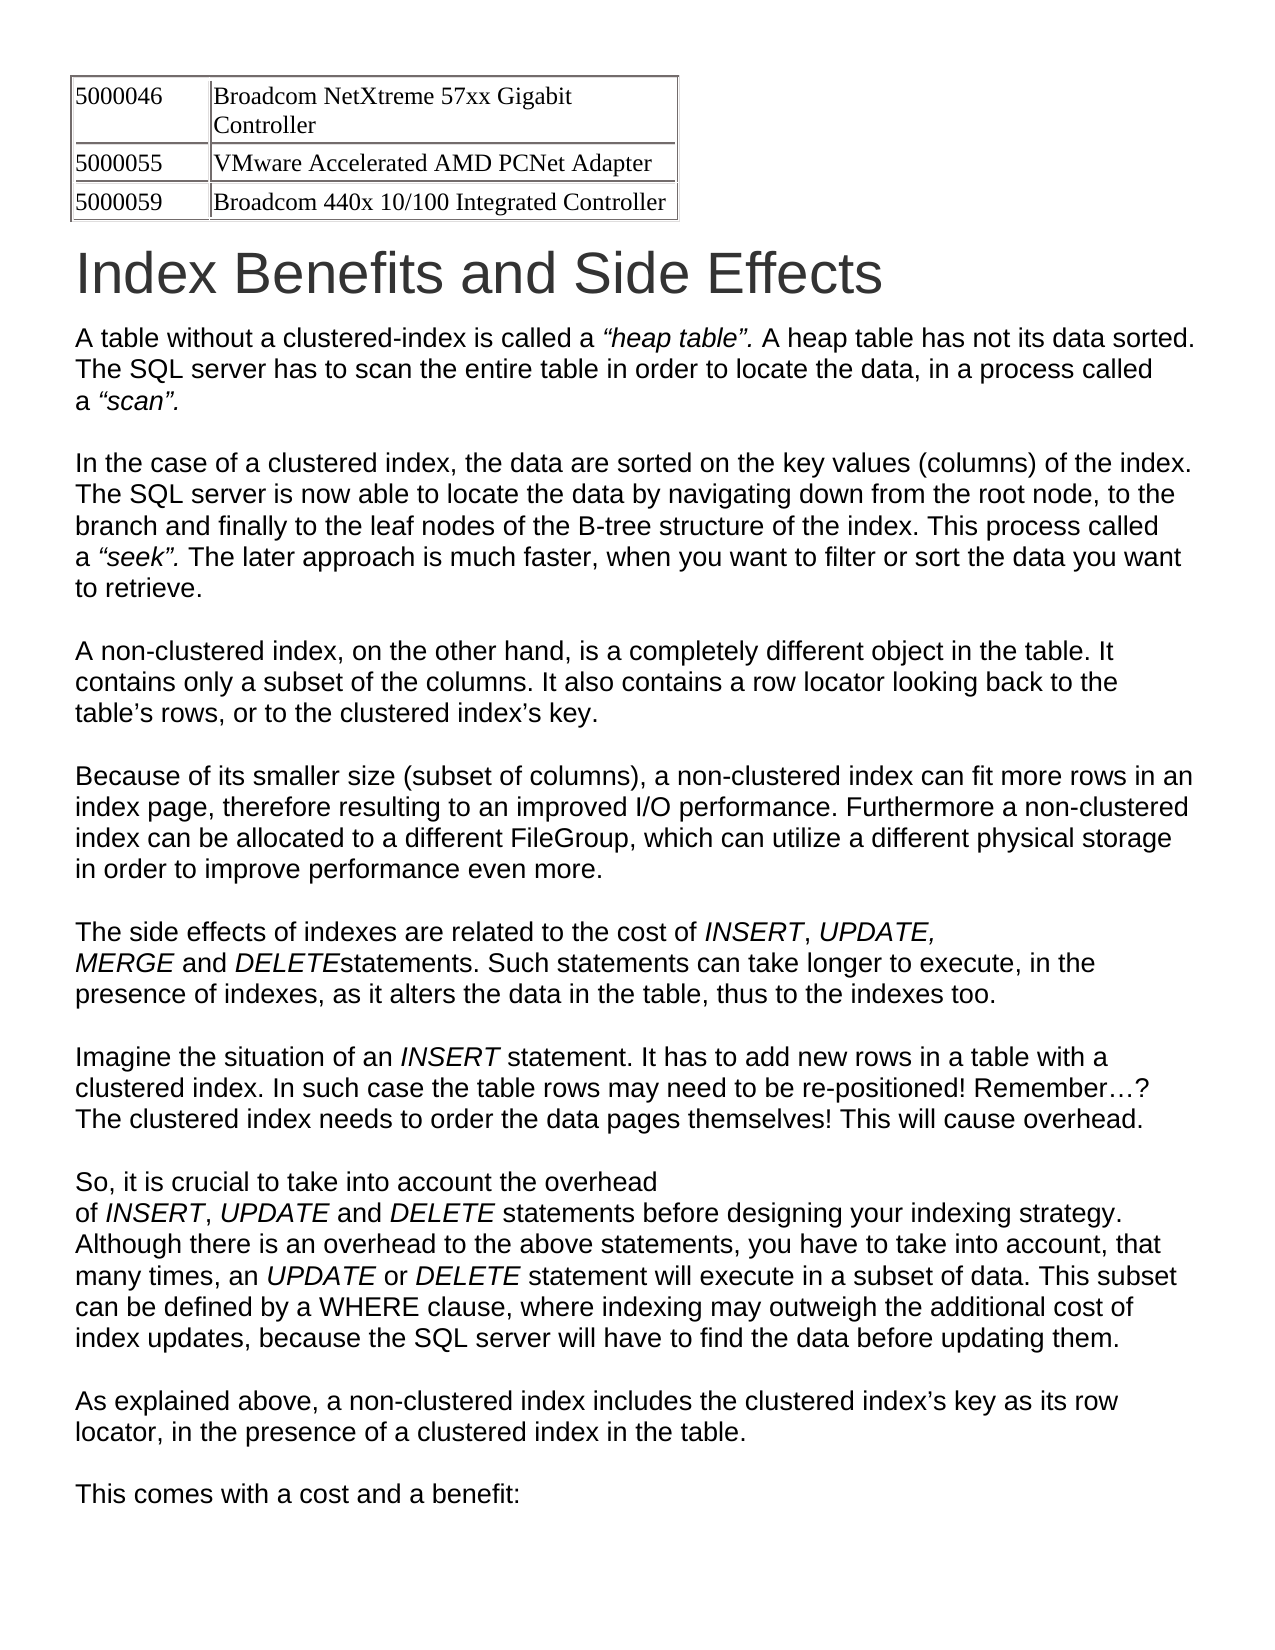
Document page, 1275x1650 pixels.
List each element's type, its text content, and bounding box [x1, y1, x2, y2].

text A table without a clustered-index is called a “heap table”. A heap table has not its data sorted. The SQL server has to scan the entire table in order to locate the data, in a process called a “scan”. [75, 322, 1200, 416]
text This comes with a cost and a benefit: [75, 1478, 1200, 1510]
table_cell 5000046 [74, 77, 210, 142]
text In the case of a clustered index, the data are sorted on the key values (columns) of the index. The SQL server is now able to locate the data by navigating down from the root node, to the branch and finally to the leaf nodes of the B-tree structure of the index. This process called a “seek”. The later approach is much faster, when you want to filter or sort the data you want to retrieve. [75, 447, 1200, 603]
table_cell VMware Accelerated AMD PCNet Adapter [212, 142, 677, 180]
text As explained above, a non-clustered index includes the clustered index’s key as its row locator, in the presence of a clustered index in the table. [75, 1385, 1200, 1447]
text Because of its smaller size (subset of columns), a non-clustered index can fit more rows in an index page, therefore resulting to an improved I/O performance. Furthermore a non-clustered index can be allocated to a different FileGroup, which can utilize a different physical storage in order to improve performance even more. [75, 760, 1200, 885]
text Imagine the situation of an INSERT statement. It has to add new rows in a table with a clustered index. In such case the table rows may need to be re-positioned! Remember…? The clustered index needs to order the data pages themselves! This will cause overhead. [75, 1041, 1200, 1135]
text So, it is crucial to take into account the overhead of INSERT, UPDATE and DELETE statements before designing your indexing strategy. Although there is an overhead to the above statements, you have to take into account, that many times, an UPDATE or DELETE statement will execute in a subset of data. This subset can be defined by a WHERE clause, where indexing may outweigh the additional cost of index updates, because the SQL server will have to find the data before updating them. [75, 1166, 1200, 1353]
text The side effects of indexes are related to the cost of INSERT, UPDATE, MERGE and DELETEstatements. Such statements can take longer to execute, in the presence of indexes, as it alters the data in the table, thus to the indexes too. [75, 916, 1200, 1010]
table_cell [210, 180, 677, 218]
table_cell Broadcom NetXtreme 57xx Gigabit Controller [210, 78, 677, 142]
table_cell 5000055 [74, 142, 208, 180]
text Index Benefits and Side Effects [75, 238, 1200, 306]
table_cell 5000059 [74, 180, 210, 218]
text A non-clustered index, on the other hand, is a completely different object in the table. It contains only a subset of the columns. It also contains a row locator looking back to the table’s rows, or to the clustered index’s key. [75, 635, 1200, 728]
